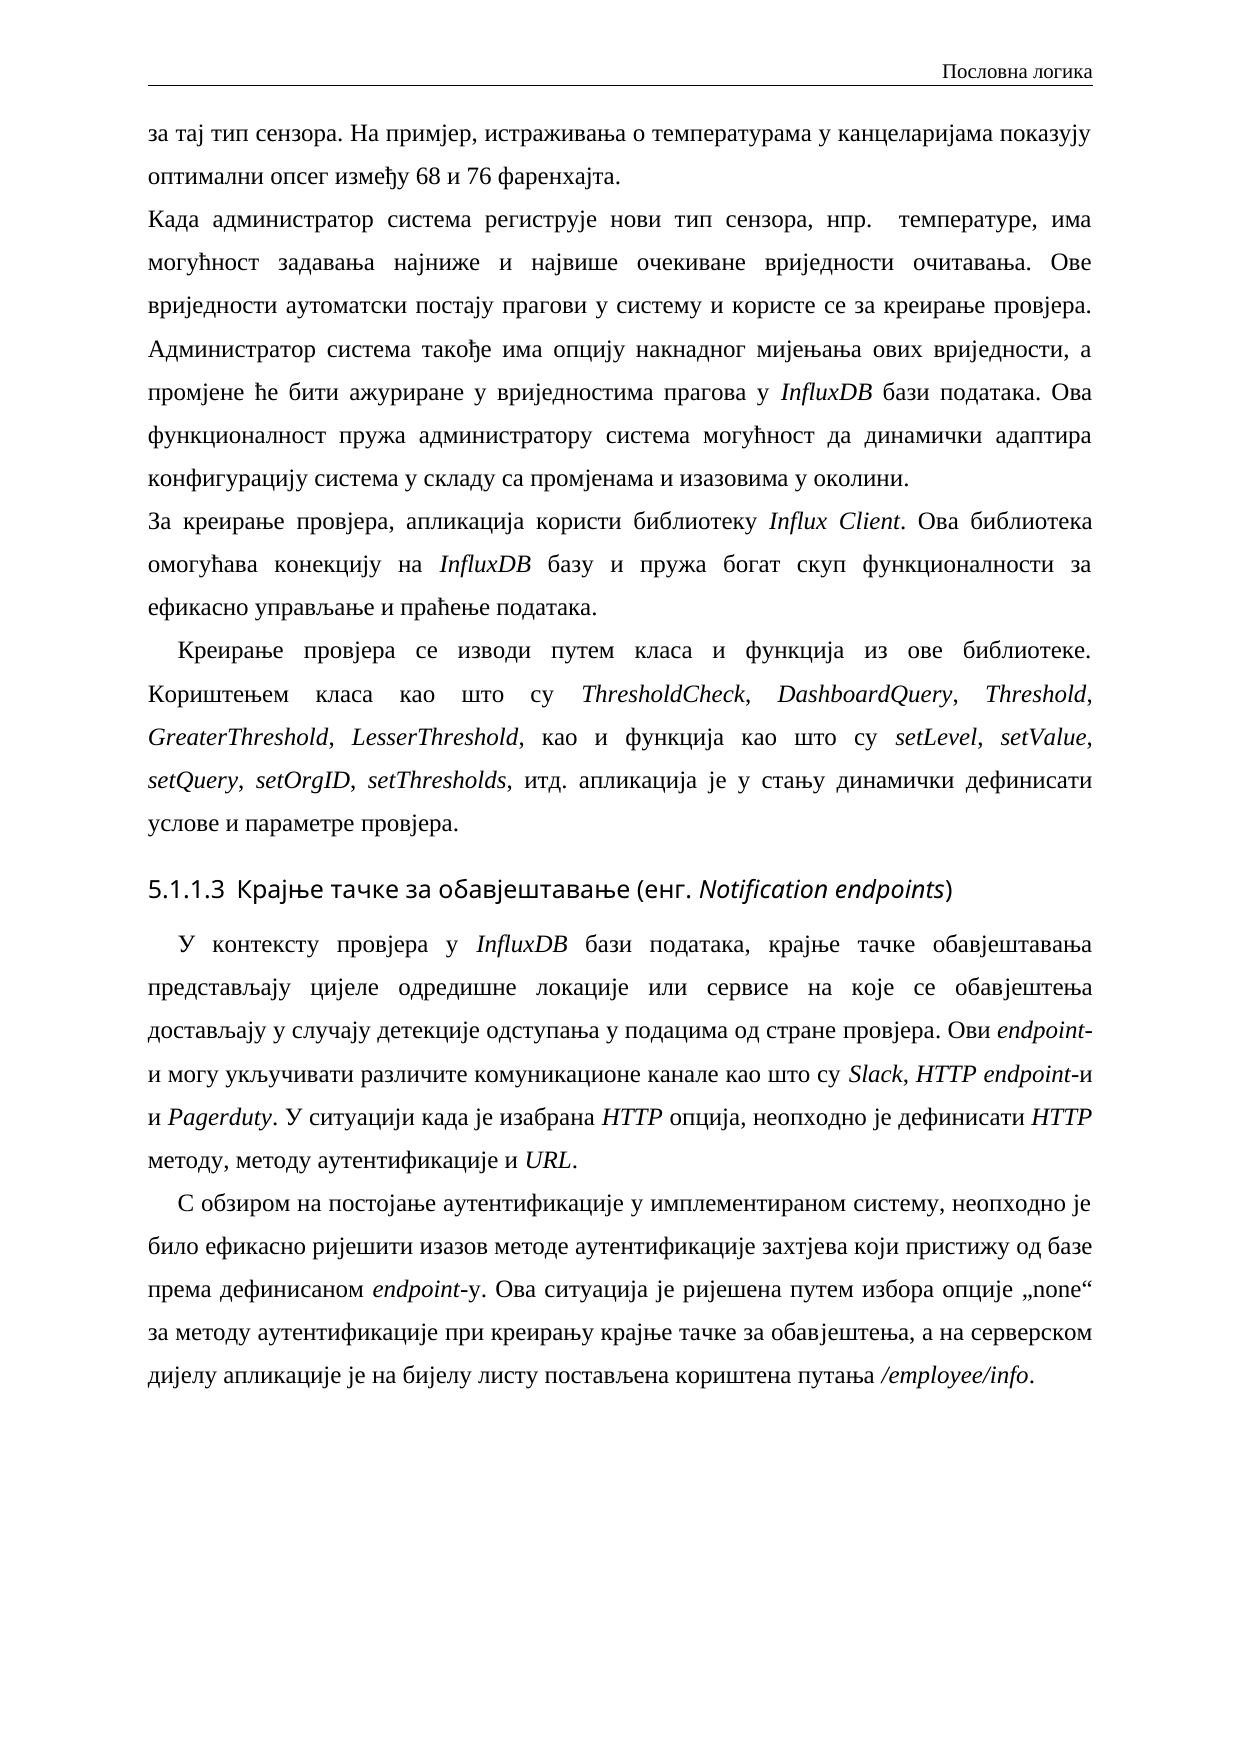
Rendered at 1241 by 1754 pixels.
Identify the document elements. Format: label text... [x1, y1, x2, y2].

text Креирање провјера се изводи путем класа и функција из ове библиотеке. Кориштењем класа као што су ThresholdCheck, DashboardQuery, Threshold, GreaterThreshold, LesserThreshold, као и функција као што су setLevel, setValue, setQuery, setOrgID, setThresholds, итд. апликација је у стању динамички дефинисати услове и параметре провјера. [148, 636, 1093, 837]
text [148, 118, 1093, 190]
text С обзиром на постојање аутентификације у имплементираном систему, неопходно је било ефикасно ријешити изазов методе аутентификације захтјева који пристижу од базе према дефинисаном endpoint-у. Ова ситуација је ријешена путем избора опције „none“ за методу аутентификације при креирању крајње тачке за обавјештења, а на серверском дијелу апликације је на бијелу листу постављена кориштена путања /employee/info. [148, 1188, 1093, 1389]
text За креирање провјера, апликација користи библиотеку Influx Client. Ова библиотека омогућава конекцију на InfluxDB базу и пружа богат скуп функционалности за ефикасно управљање и праћење података. [148, 506, 1093, 621]
subtitle Крајње тачке за обавјештавање (енг. Notification endpoints) [148, 872, 1093, 906]
text У контексту провјера у InfluxDB бази података, крајње тачке обавјештавања представљају цијеле одредишне локације или сервисе на које се обавјештења достављају у случају детекције одступања у подацима од стране провјера. Ови endpoint-и могу укључивати различите комуникационе канале као што су Slack, HTTP endpoint-и и Pagerduty. У ситуацији када је изабрана HTTP опција, неопходно је дефинисати HTTP методу, методу аутентификације и URL. [148, 929, 1093, 1174]
text Када администратор система региструје нови тип сензора, нпр. температуре, има могућност задавања најниже и највише очекиване вриједности очитавања. Ове вриједности аутоматски постају прагови у систему и користе се за креирање провјера. Администратор система такође има опцију накнадног мијењања ових вриједности, а промјене ће бити ажуриране у вриједностима прагова у InfluxDB бази података. Ова функционалност пружа администратору система могућност да динамички адаптира конфигурацију система у складу са промјенама и изазовима у околини. [148, 204, 1093, 492]
